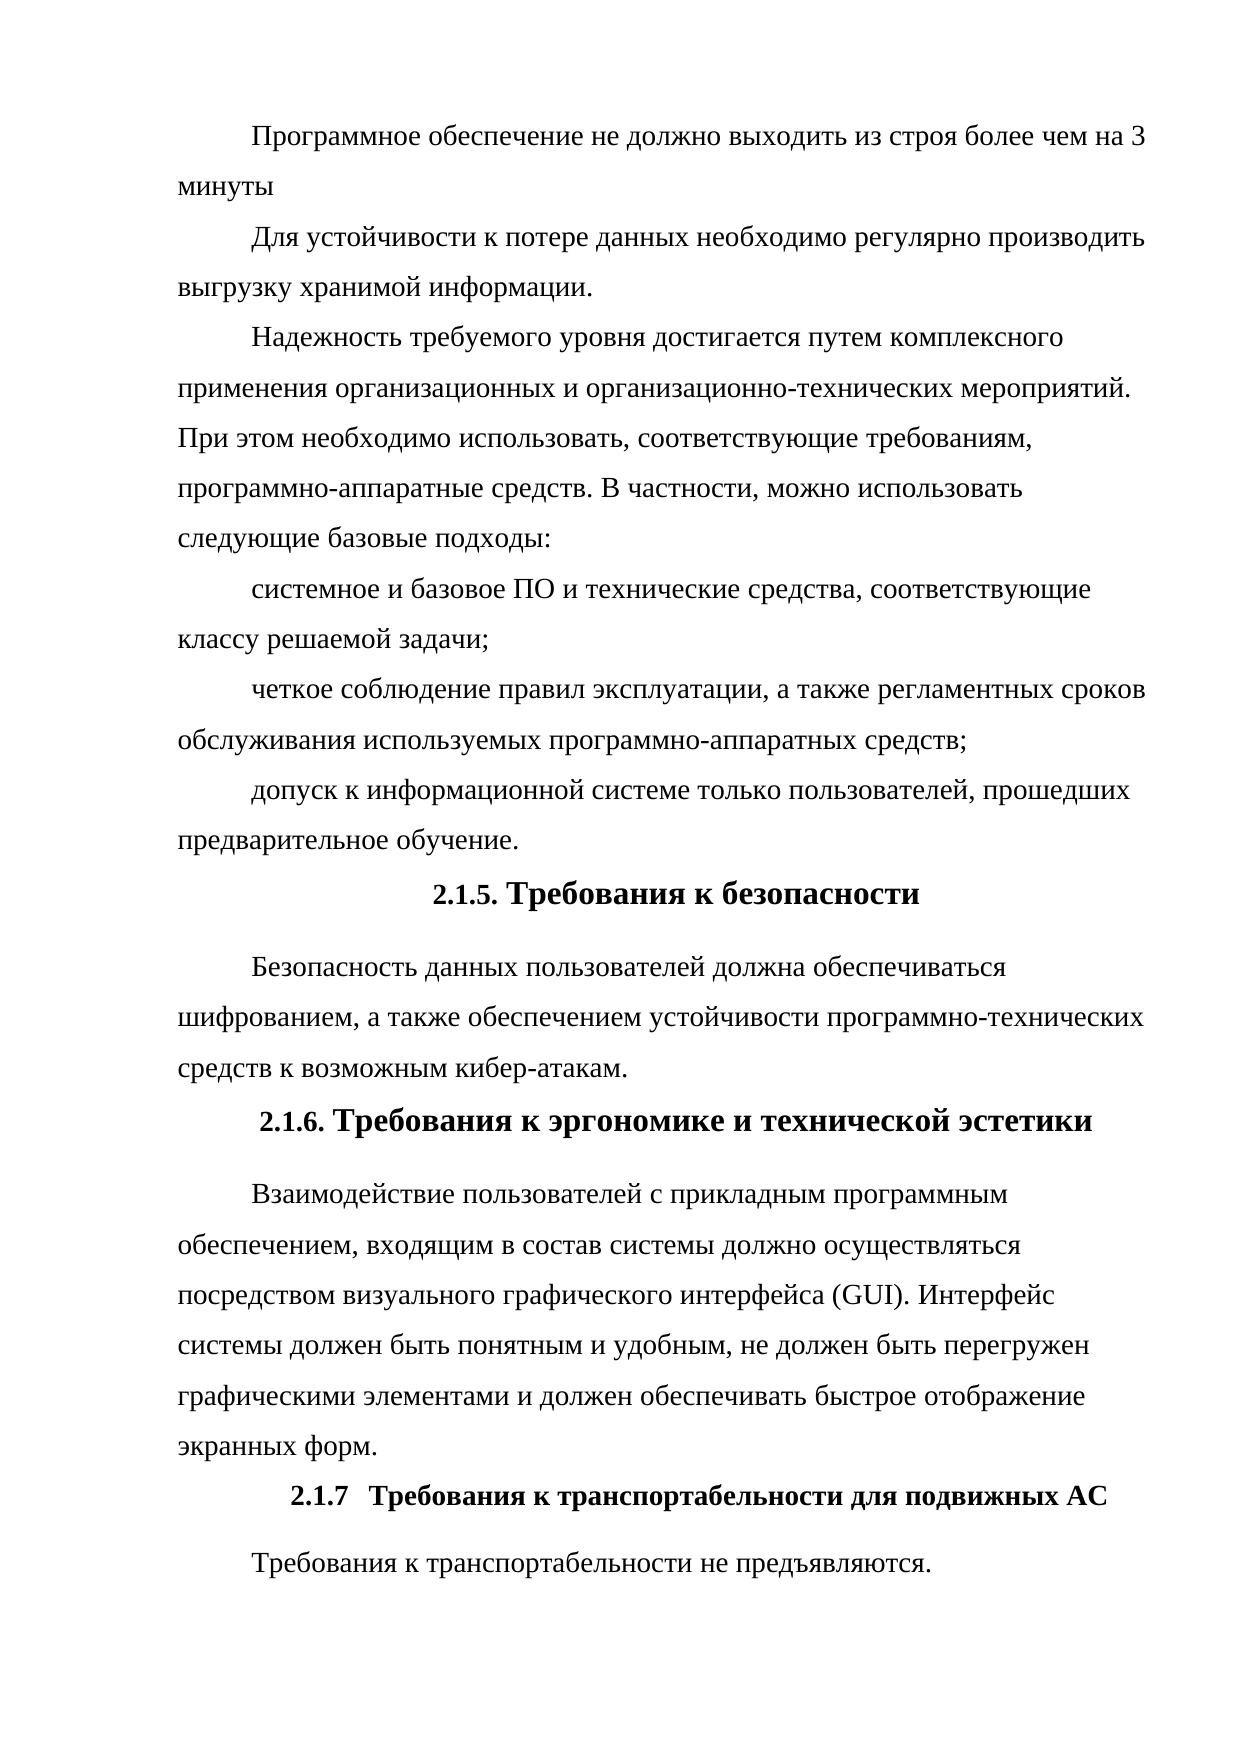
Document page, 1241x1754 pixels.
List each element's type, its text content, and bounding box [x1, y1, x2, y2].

list системное и базовое ПО и технические средства, соответствующие классу решаемой задачи; [177, 571, 1152, 655]
subtitle Требования к эргономике и технической эстетики [201, 1101, 1152, 1139]
subtitle Требования к безопасности [201, 873, 1152, 912]
list Программное обеспечение не должно выходить из строя более чем на 3 минуты [177, 118, 1152, 202]
list Безопасность данных пользователей должна обеспечиваться шифрованием, а также обеспечением устойчивости программно-технических средств к возможным кибер-атакам. [177, 949, 1152, 1083]
list допуск к информационной системе только пользователей, прошедших предварительное обучение. [177, 772, 1152, 856]
list Взаимодействие пользователей с прикладным программным обеспечением, входящим в состав системы должно осуществляться посредством визуального графического интерфейса (GUI). Интерфейс системы должен быть понятным и удобным, не должен быть перегружен графическими элементами и должен обеспечивать быстрое отображение экранных форм. [177, 1176, 1152, 1462]
list четкое соблюдение правил эксплуатации, а также регламентных сроков обслуживания используемых программно-аппаратных средств; [177, 672, 1152, 755]
list Для устойчивости к потере данных необходимо регулярно производить выгрузку хранимой информации. [177, 219, 1152, 303]
list Требования к транспортабельности не предъявляются. [177, 1545, 1152, 1579]
list Надежность требуемого уровня достигается путем комплексного применения организационных и организационно-технических мероприятий. При этом необходимо использовать, соответствующие требованиям, программно-аппаратные средств. В частности, можно использовать следующие базовые подходы: [177, 319, 1152, 554]
subtitle Требования к транспортабельности для подвижных АС [247, 1478, 1152, 1512]
